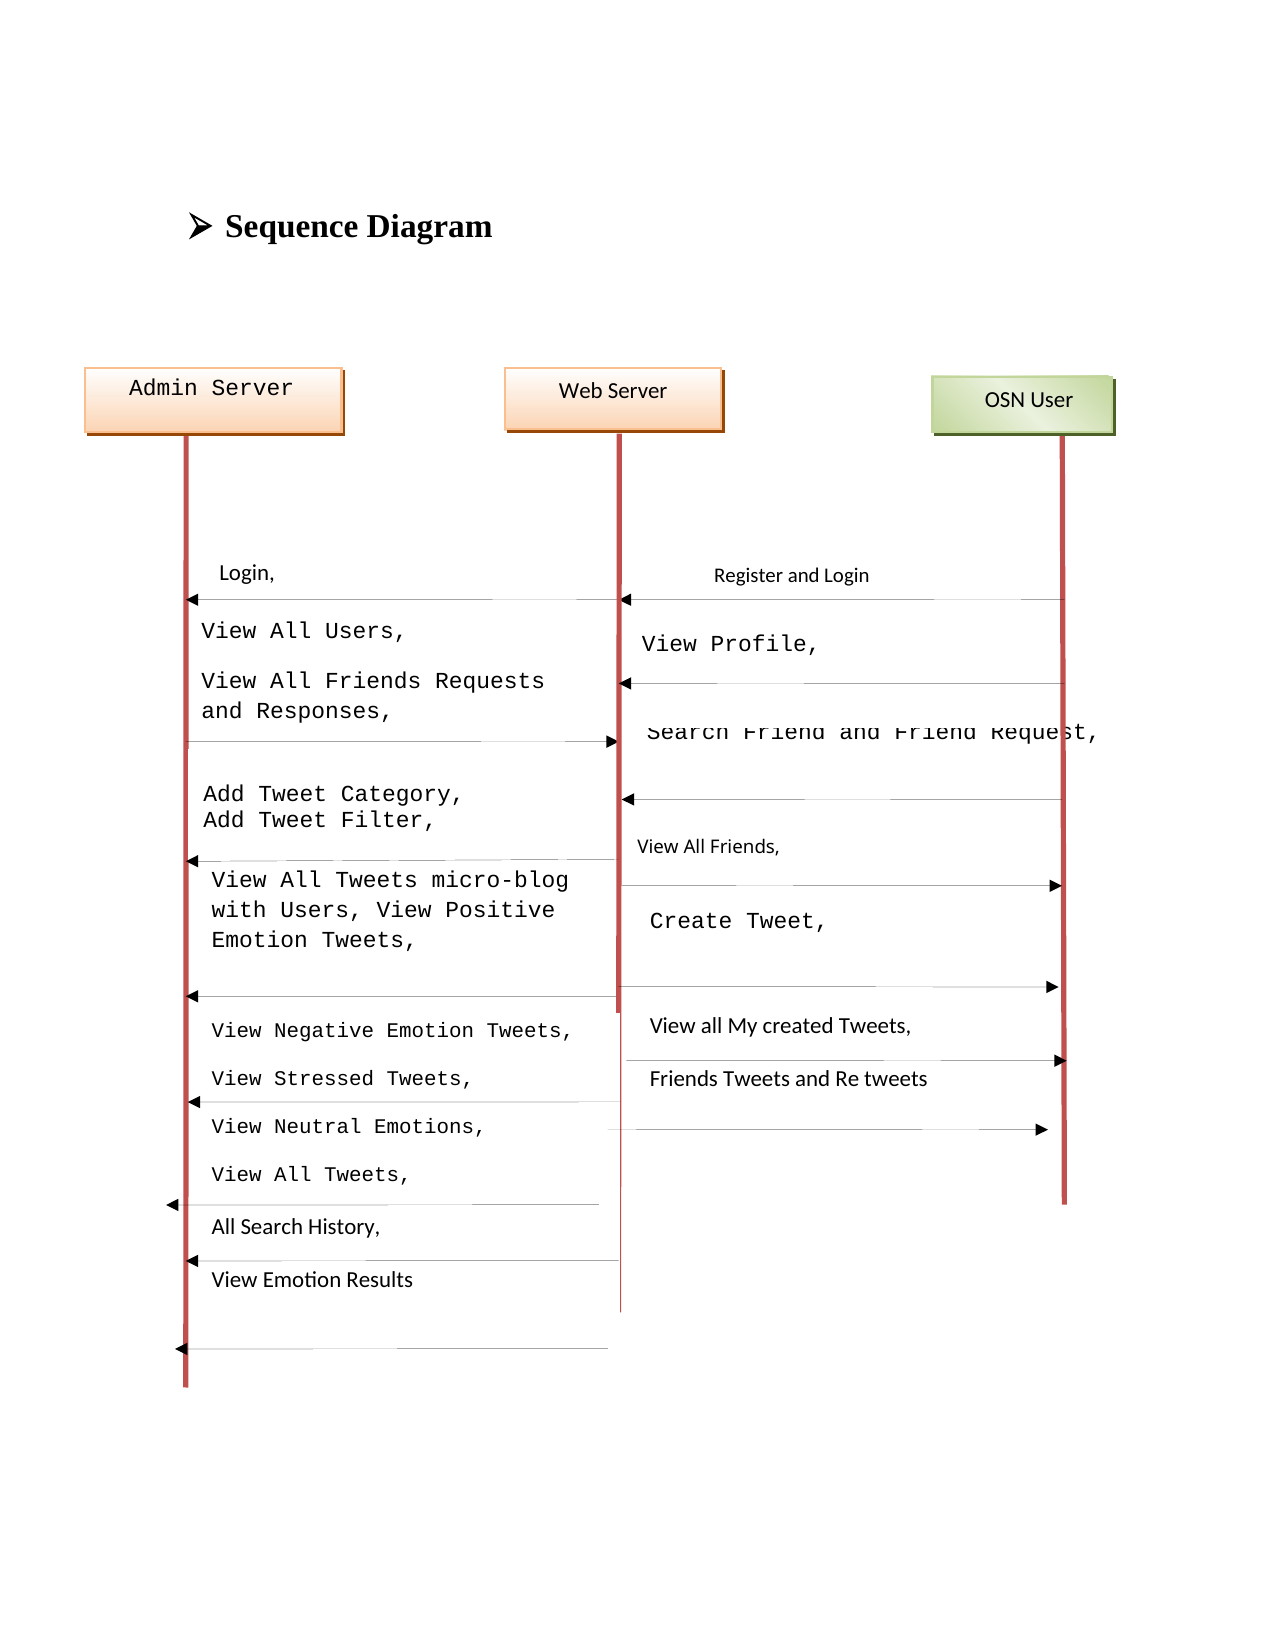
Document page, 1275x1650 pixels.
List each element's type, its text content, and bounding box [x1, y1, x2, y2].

list Sequence Diagram [187, 207, 1125, 245]
